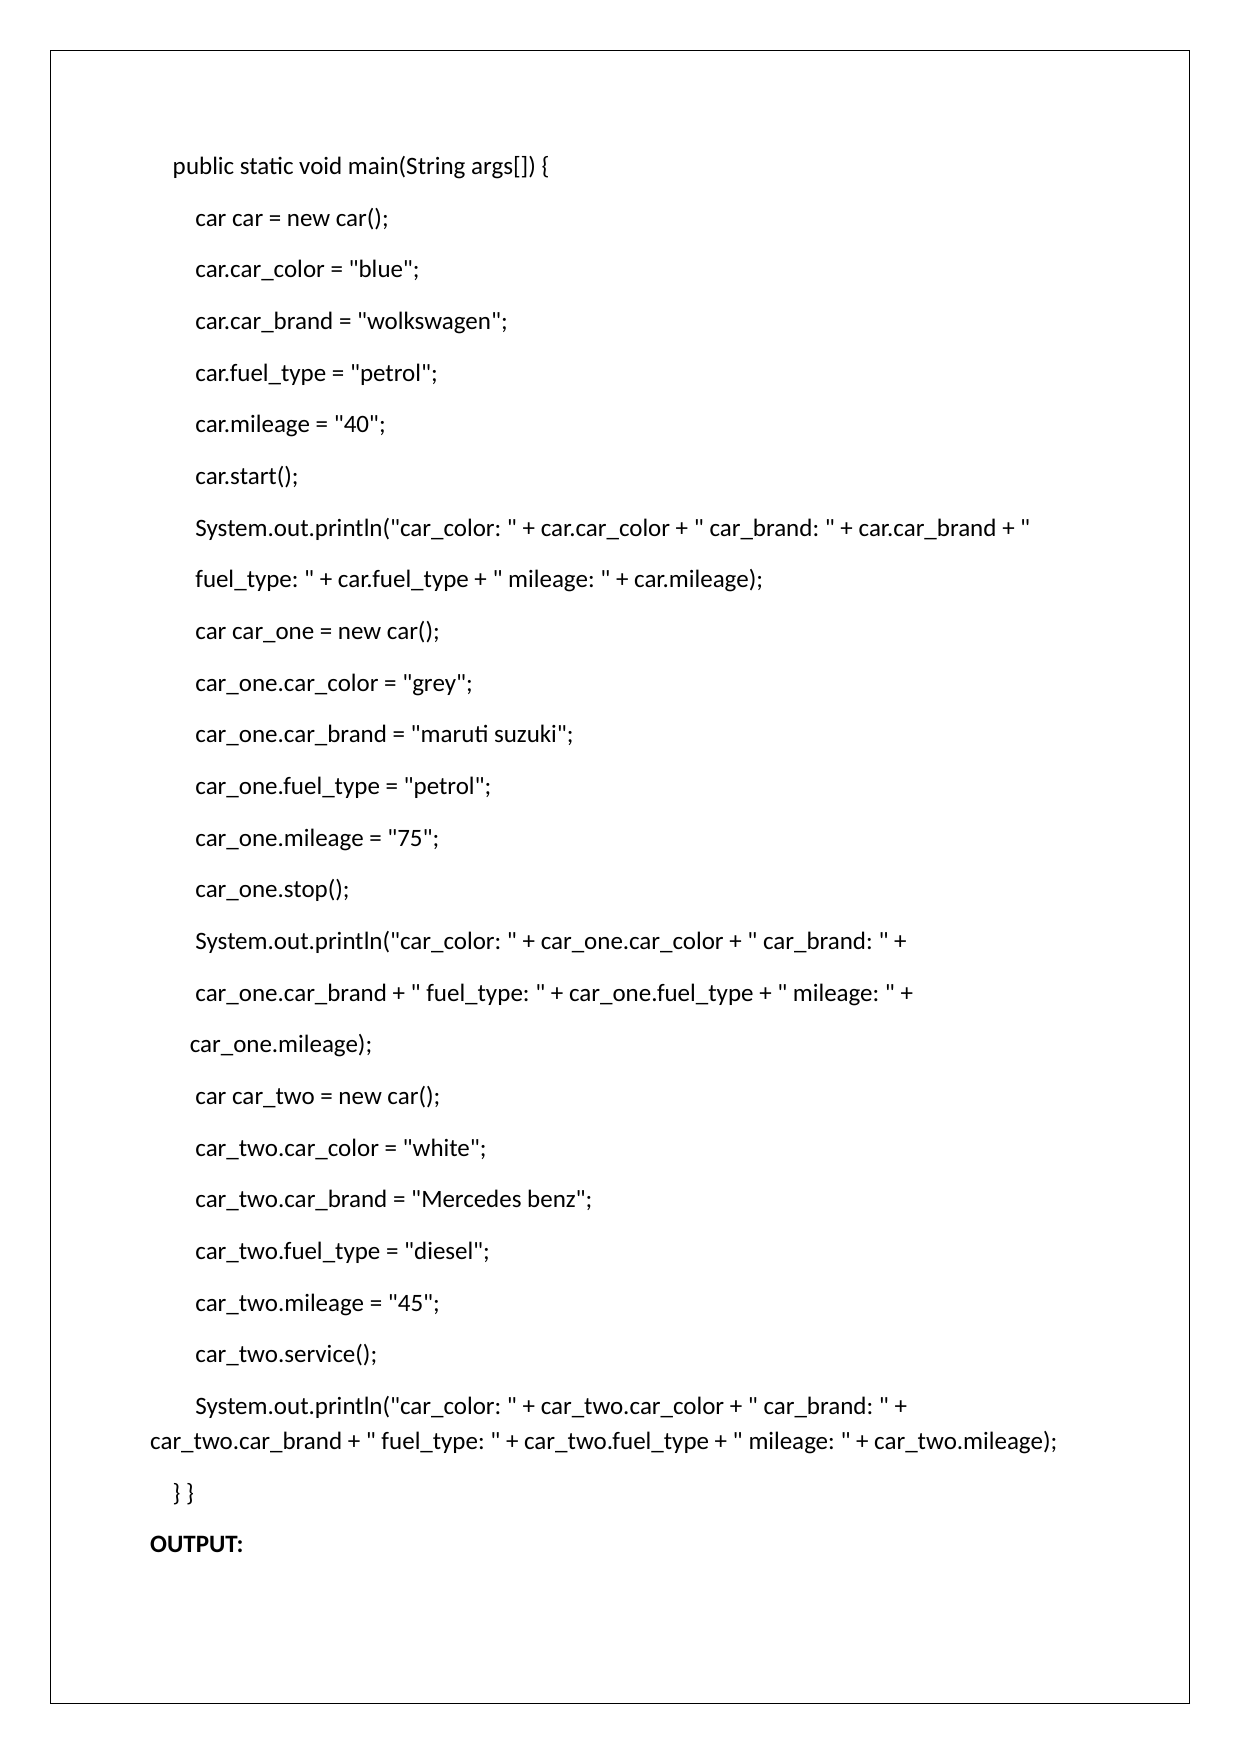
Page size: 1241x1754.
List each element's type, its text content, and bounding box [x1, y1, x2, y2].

text fuel_type: " + car.fuel_type + " mileage: " + car.mileage); [150, 563, 1090, 594]
text OUTPUT: [150, 1528, 1090, 1559]
text car_one.mileage = "75"; [150, 822, 1090, 852]
text car.fuel_type = "petrol"; [150, 357, 1090, 387]
text car.start(); [150, 460, 1090, 491]
text car_one.car_color = "grey"; [150, 667, 1090, 697]
text car car_one = new car(); [150, 615, 1090, 646]
text car_two.car_color = "white"; [150, 1132, 1090, 1162]
text System.out.println("car_color: " + car_two.car_color + " car_brand: " + car_two.car_brand + " fuel_type: " + car_two.fuel_type + " mileage: " + car_two.mileage); [150, 1390, 1090, 1456]
text System.out.println("car_color: " + car_one.car_color + " car_brand: " + [150, 925, 1090, 956]
text } } [150, 1477, 1090, 1507]
text car car = new car(); [150, 202, 1090, 232]
text car_one.mileage); [150, 1028, 1090, 1059]
text car_one.stop(); [150, 873, 1090, 904]
text car_one.car_brand = "maruti suzuki"; [150, 718, 1090, 749]
text car_one.car_brand + " fuel_type: " + car_one.fuel_type + " mileage: " + [150, 977, 1090, 1007]
text car_two.fuel_type = "diesel"; [150, 1235, 1090, 1266]
text car_two.service(); [150, 1338, 1090, 1369]
text car_one.fuel_type = "petrol"; [150, 770, 1090, 801]
text car.mileage = "40"; [150, 408, 1090, 439]
text car car_two = new car(); [150, 1080, 1090, 1111]
text car_two.car_brand = "Mercedes benz"; [150, 1183, 1090, 1214]
text public static void main(String args[]) { [150, 150, 1090, 181]
text System.out.println("car_color: " + car.car_color + " car_brand: " + car.car_brand + " [150, 512, 1090, 542]
text car_two.mileage = "45"; [150, 1287, 1090, 1317]
text car.car_color = "blue"; [150, 253, 1090, 284]
text car.car_brand = "wolkswagen"; [150, 305, 1090, 336]
